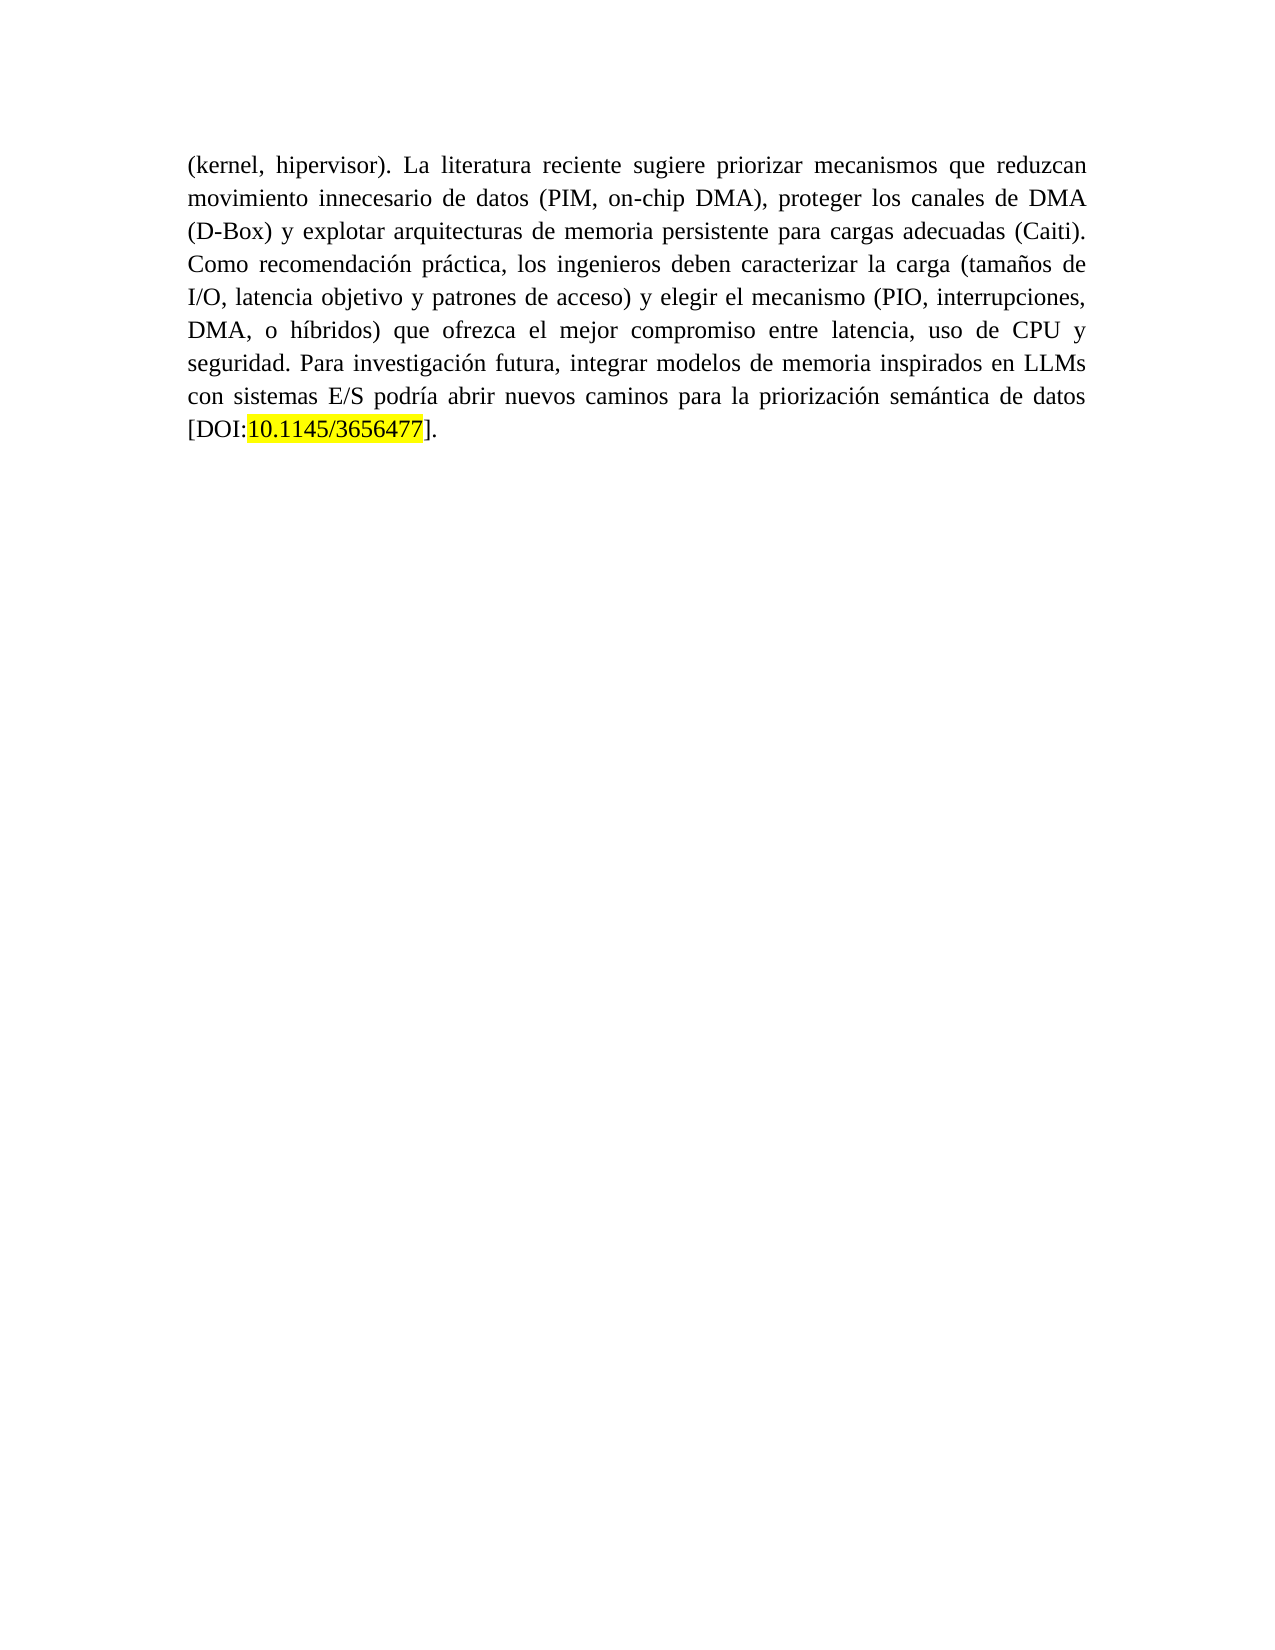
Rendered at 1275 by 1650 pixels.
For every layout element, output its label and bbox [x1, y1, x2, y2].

text [187, 150, 1087, 443]
